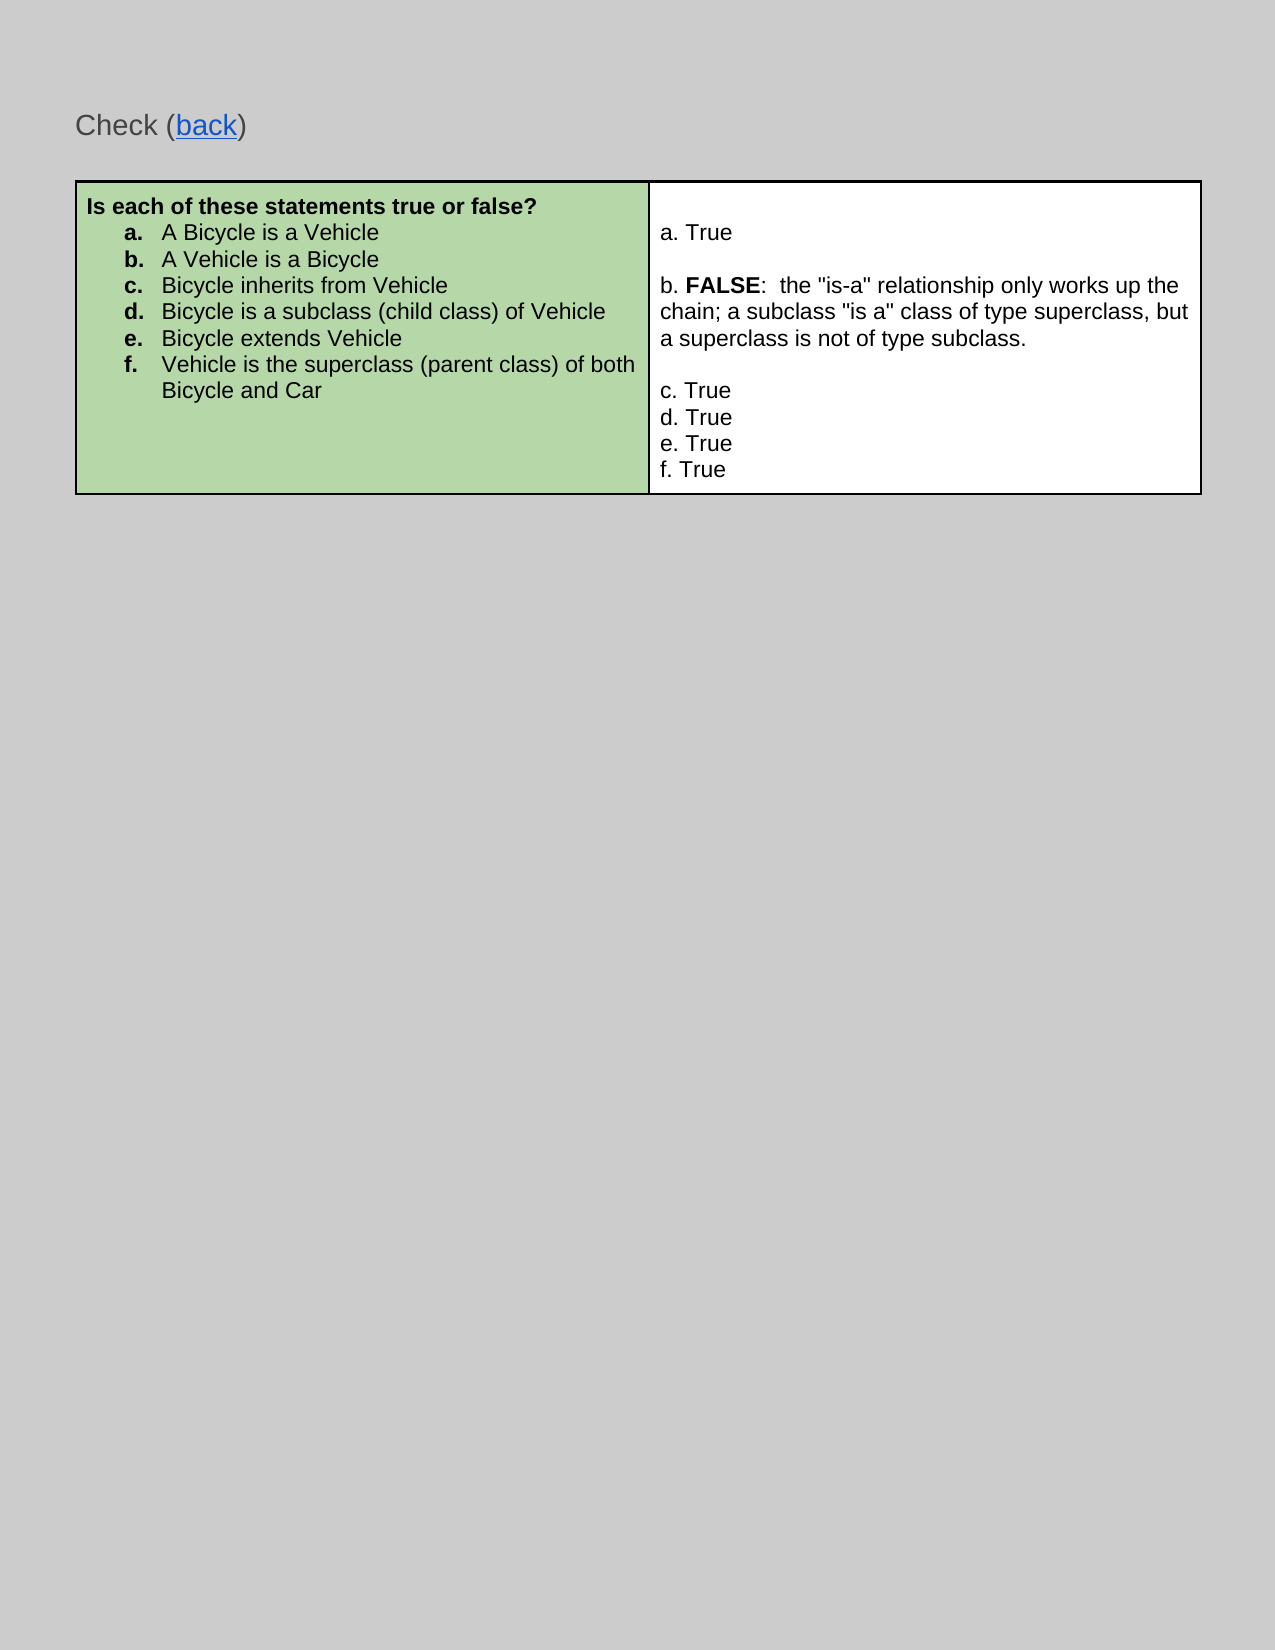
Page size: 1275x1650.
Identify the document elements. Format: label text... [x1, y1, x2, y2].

table_header a. True b. FALSE: the "is-a" relationship only works up the chain; a subclass "is a" class of type superclass, but a superclass is not of type subclass. c. True d. True e. True f. True [650, 183, 1200, 493]
table_header Is each of these statements true or false? A Bicycle is a Vehicle A Vehicle is a Bicycle Bicycle inherits from Vehicle Bicycle is a subclass (child class) of Vehicle Bicycle extends Vehicle Vehicle is the superclass (parent class) of both Bicycle and Car [77, 183, 648, 493]
subtitle Check (back) [75, 108, 1200, 142]
